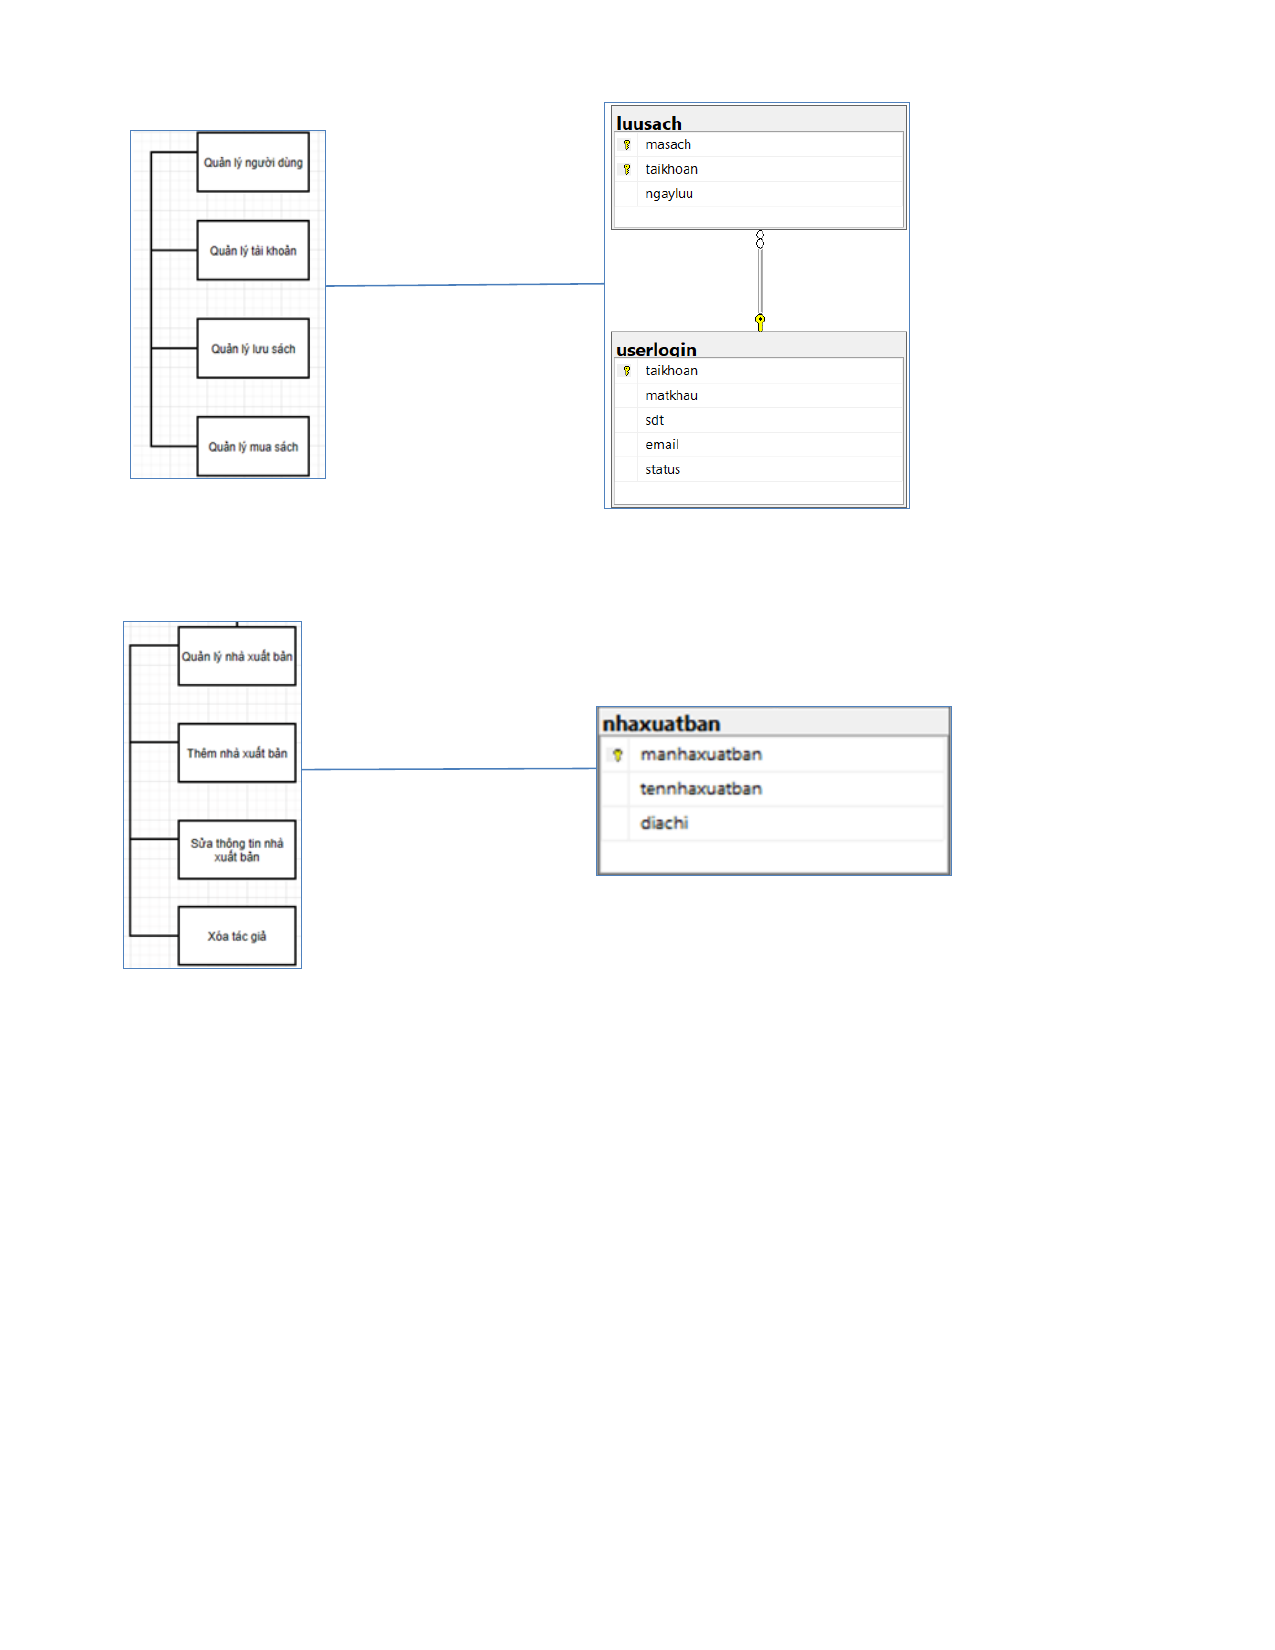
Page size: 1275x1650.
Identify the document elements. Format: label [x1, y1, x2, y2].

picture [597, 707, 951, 875]
picture [131, 131, 325, 478]
picture [124, 622, 301, 968]
picture [605, 103, 909, 508]
